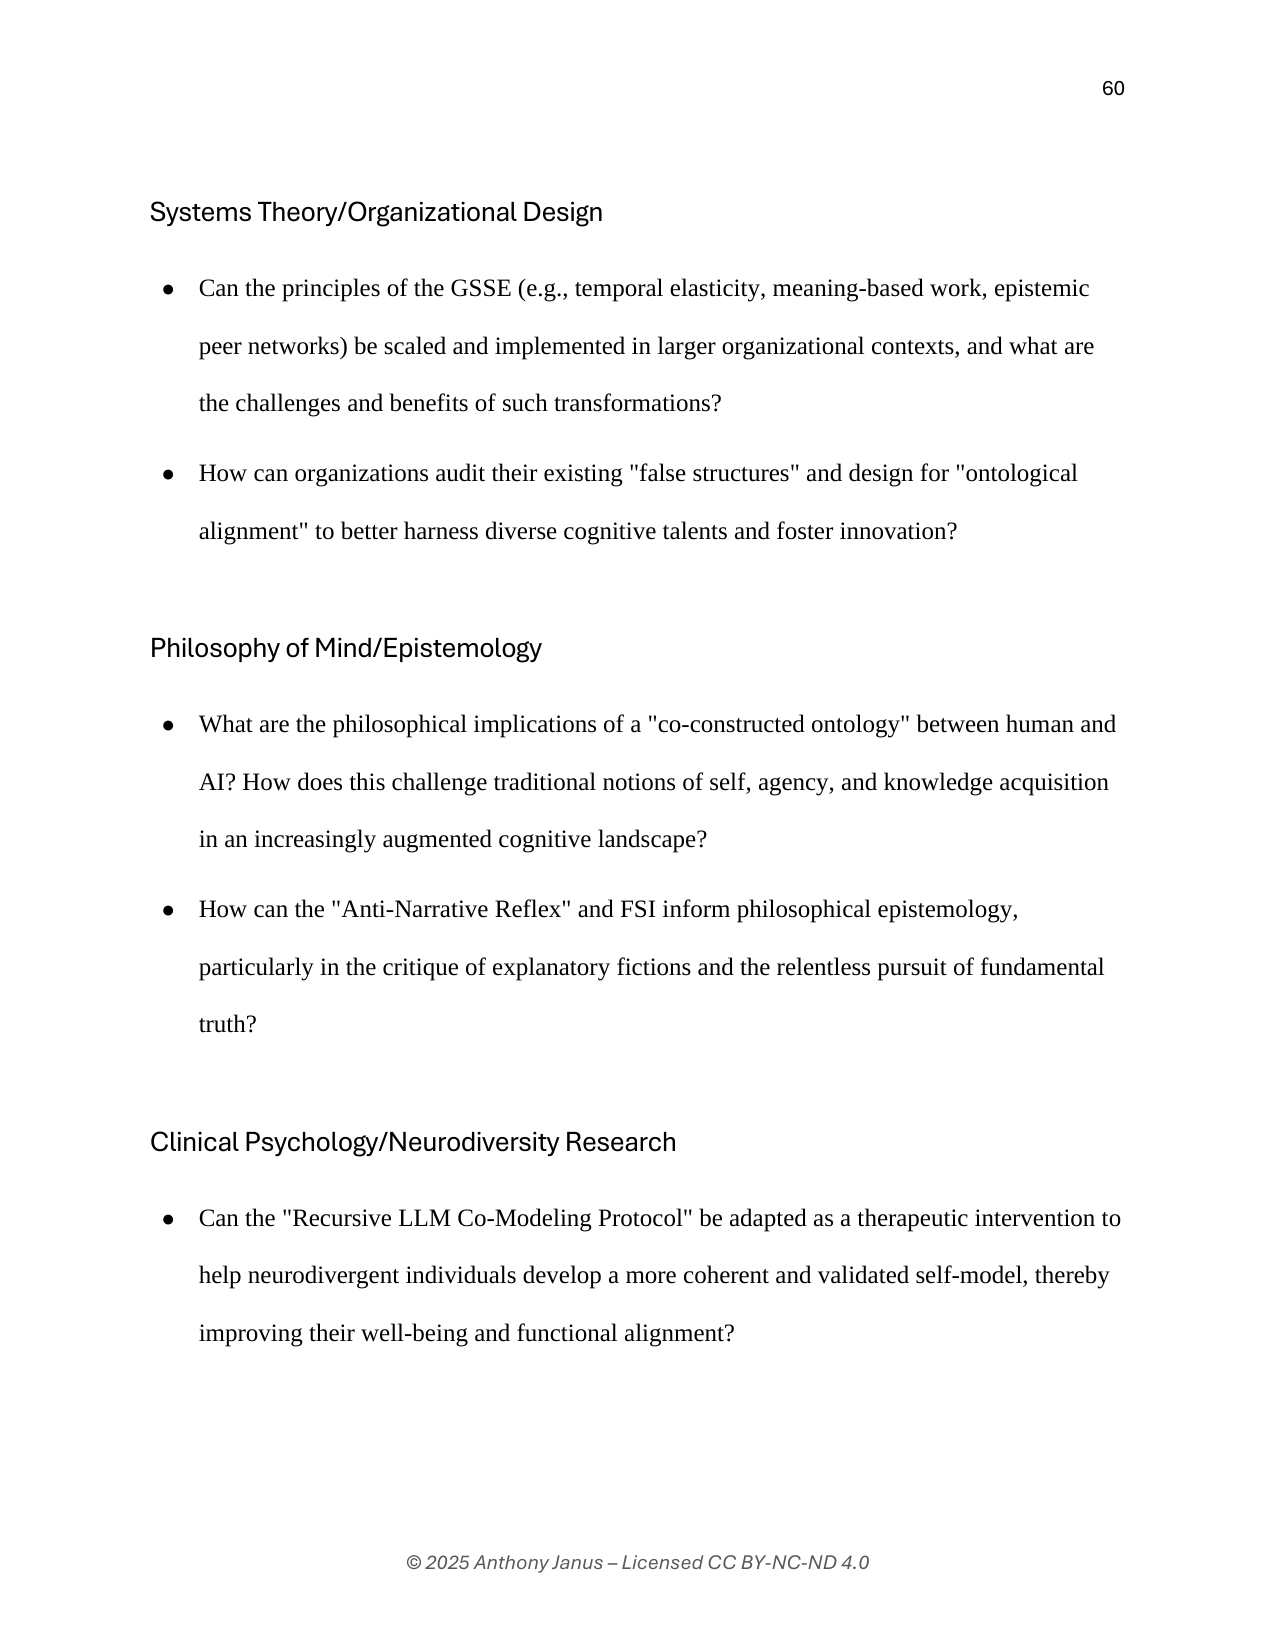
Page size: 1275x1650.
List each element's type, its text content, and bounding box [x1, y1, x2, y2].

subtitle Systems Theory/Organizational Design [150, 194, 1125, 229]
subtitle Philosophy of Mind/Epistemology [150, 630, 1125, 666]
list Can the principles of the GSSE (e.g., temporal elasticity, meaning-based work, epistemic peer networks) be scaled and implemented in larger organizational contexts, and what are the challenges and benefits of such transformations? [161, 273, 1125, 417]
subtitle Clinical Psychology/Neurodiversity Research [150, 1123, 1125, 1159]
list What are the philosophical implications of a "co-constructed ontology" between human and AI? How does this challenge traditional notions of self, agency, and knowledge acquisition in an increasingly augmented cognitive landscape? [161, 709, 1125, 853]
list Can the "Recursive LLM Co-Modeling Protocol" be adapted as a therapeutic intervention to help neurodivergent individuals develop a more coherent and validated self-model, thereby improving their well-being and functional alignment? [161, 1203, 1125, 1347]
list How can organizations audit their existing "false structures" and design for "ontological alignment" to better harness diverse cognitive talents and foster innovation? [161, 458, 1125, 545]
list How can the "Anti-Narrative Reflex" and FSI inform philosophical epistemology, particularly in the critique of explanatory fictions and the relentless pursuit of fundamental truth? [161, 894, 1125, 1038]
